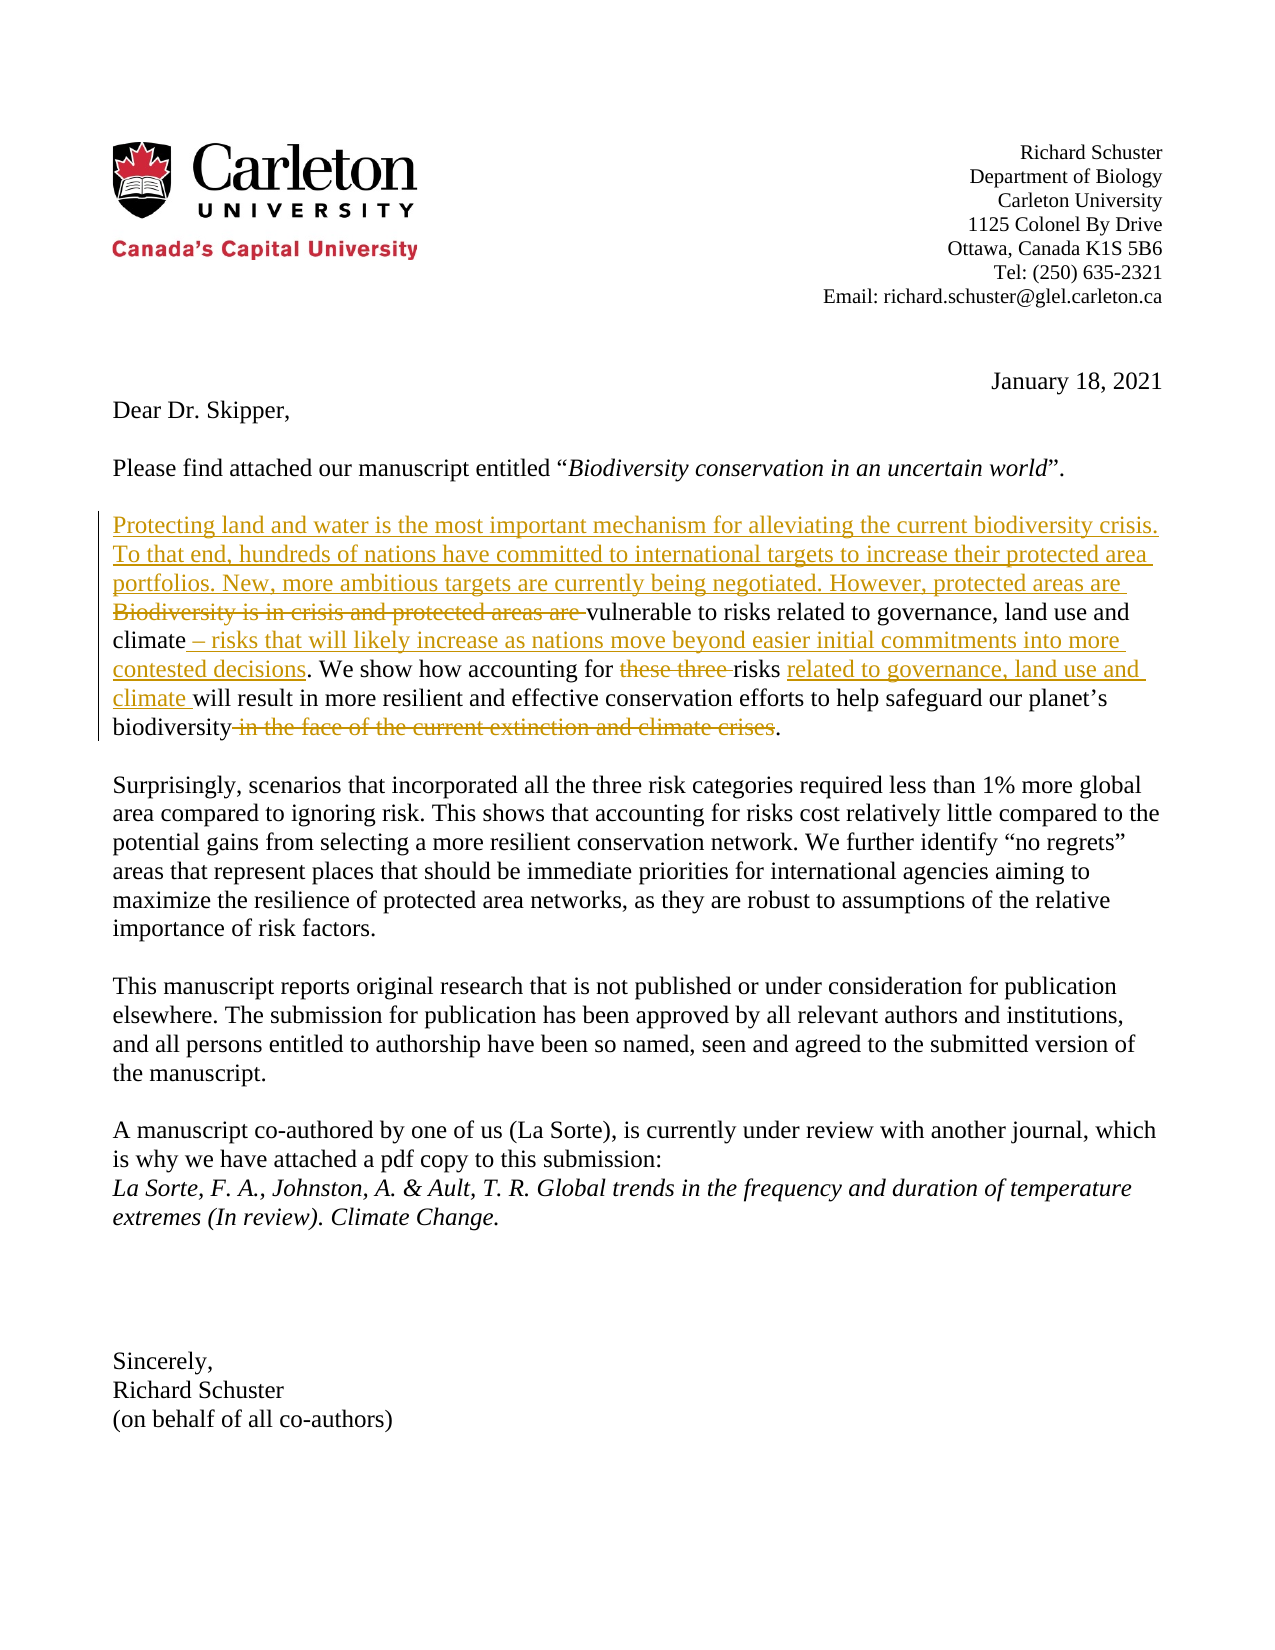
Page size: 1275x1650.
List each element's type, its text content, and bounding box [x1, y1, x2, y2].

text Ottawa, Canada K1S 5B6 [418, 236, 1162, 260]
text Tel: (250) 635-2321 [112, 260, 1162, 284]
subtitle A manuscript co-authored by one of us (La Sorte), is currently under review with another journal, which is why we have attached a pdf copy to this submission: La Sorte, F. A., Johnston, A. & Ault, T. R. Global trends in the frequency and duration of temperature extremes (In review). Climate Change. [112, 1116, 1162, 1231]
text Email: richard.schuster@glel.carleton.ca [112, 284, 1162, 308]
text January 18, 2021 [112, 366, 1162, 395]
text Carleton University [418, 188, 1162, 212]
subtitle vulnerable to risks related to governance, land use and climate. We show how accounting for risks will result in more resilient and effective conservation efforts to help safeguard our planet’s biodiversity. [112, 511, 1162, 741]
text (on behalf of all co-authors) [112, 1404, 1162, 1433]
text 1125 Colonel By Drive [418, 212, 1162, 236]
text Richard Schuster [112, 140, 1162, 164]
text Dear Dr. Skipper, [112, 395, 1162, 423]
text Richard Schuster [112, 1375, 1162, 1404]
subtitle Please find attached our manuscript entitled “Biodiversity conservation in an uncertain world”. [112, 453, 1162, 481]
text Sincerely, [112, 1346, 1162, 1375]
text Department of Biology [418, 164, 1162, 188]
subtitle This manuscript reports original research that is not published or under consideration for publication elsewhere. The submission for publication has been approved by all relevant authors and institutions, and all persons entitled to authorship have been so named, seen and agreed to the submitted version of the manuscript. [112, 971, 1162, 1086]
picture [112, 142, 418, 260]
text Surprisingly, scenarios that incorporated all the three risk categories required less than 1% more global area compared to ignoring risk. This shows that accounting for risks cost relatively little compared to the potential gains from selecting a more resilient conservation network. We further identify “no regrets” areas that represent places that should be immediate priorities for international agencies aiming to maximize the resilience of protected area networks, as they are robust to assumptions of the relative importance of risk factors. [112, 770, 1162, 942]
